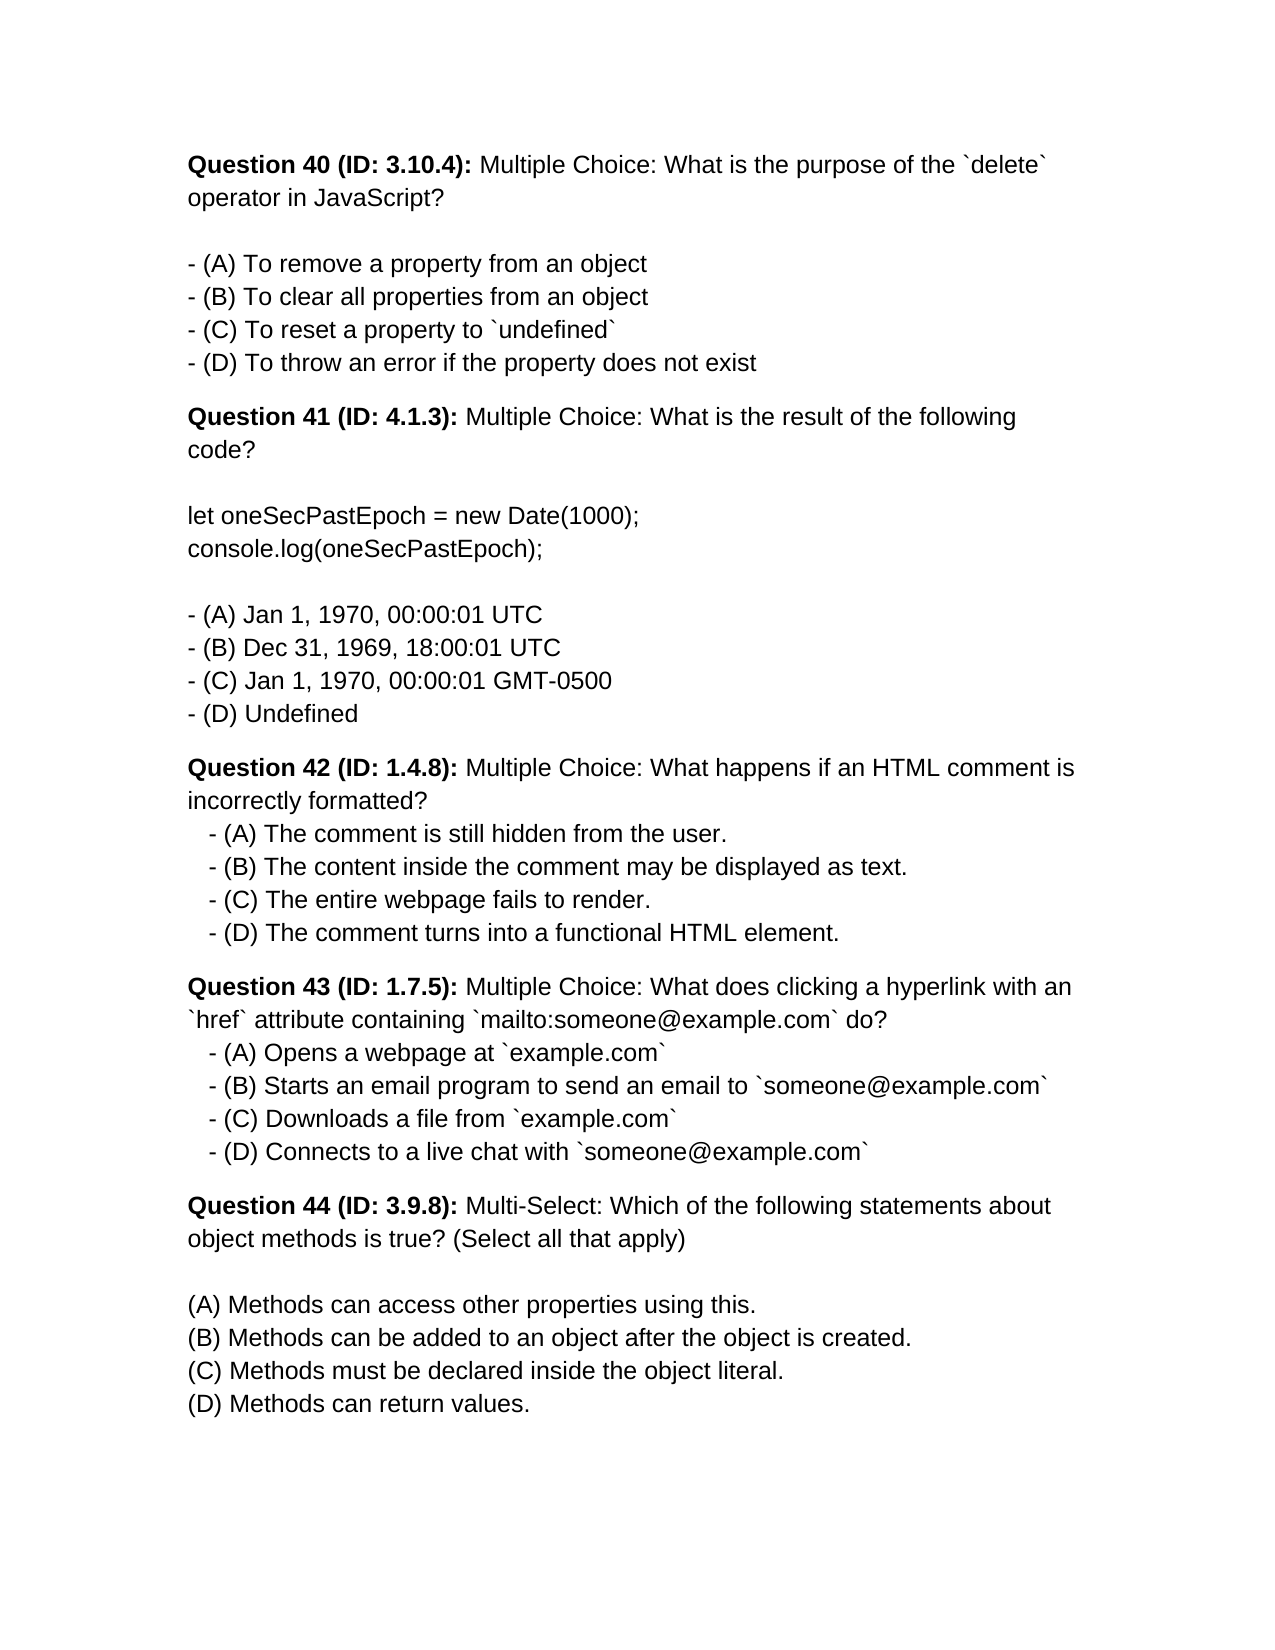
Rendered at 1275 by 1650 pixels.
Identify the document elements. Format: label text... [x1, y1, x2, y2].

text Question 44 (ID: 3.9.8): Multi-Select: Which of the following statements about object methods is true? (Select all that apply) (A) Methods can access other properties using this. (B) Methods can be added to an object after the object is created. (C) Methods must be declared inside the object literal. (D) Methods can return values. [187, 1191, 1087, 1418]
text Question 43 (ID: 1.7.5): Multiple Choice: What does clicking a hyperlink with an `href` attribute containing `mailto:someone@example.com` do? - (A) Opens a webpage at `example.com` - (B) Starts an email program to send an email to `someone@example.com` - (C) Downloads a file from `example.com` - (D) Connects to a live chat with `someone@example.com` [187, 972, 1087, 1166]
text Question 41 (ID: 4.1.3): Multiple Choice: What is the result of the following code? let oneSecPastEpoch = new Date(1000); console.log(oneSecPastEpoch); - (A) Jan 1, 1970, 00:00:01 UTC - (B) Dec 31, 1969, 18:00:01 UTC - (C) Jan 1, 1970, 00:00:01 GMT-0500 - (D) Undefined [187, 402, 1087, 728]
text Question 42 (ID: 1.4.8): Multiple Choice: What happens if an HTML comment is incorrectly formatted? - (A) The comment is still hidden from the user. - (B) The content inside the comment may be displayed as text. - (C) The entire webpage fails to render. - (D) The comment turns into a functional HTML element. [187, 753, 1087, 947]
text Question 40 (ID: 3.10.4): Multiple Choice: What is the purpose of the `delete` operator in JavaScript? - (A) To remove a property from an object - (B) To clear all properties from an object - (C) To reset a property to `undefined` - (D) To throw an error if the property does not exist [187, 150, 1087, 377]
